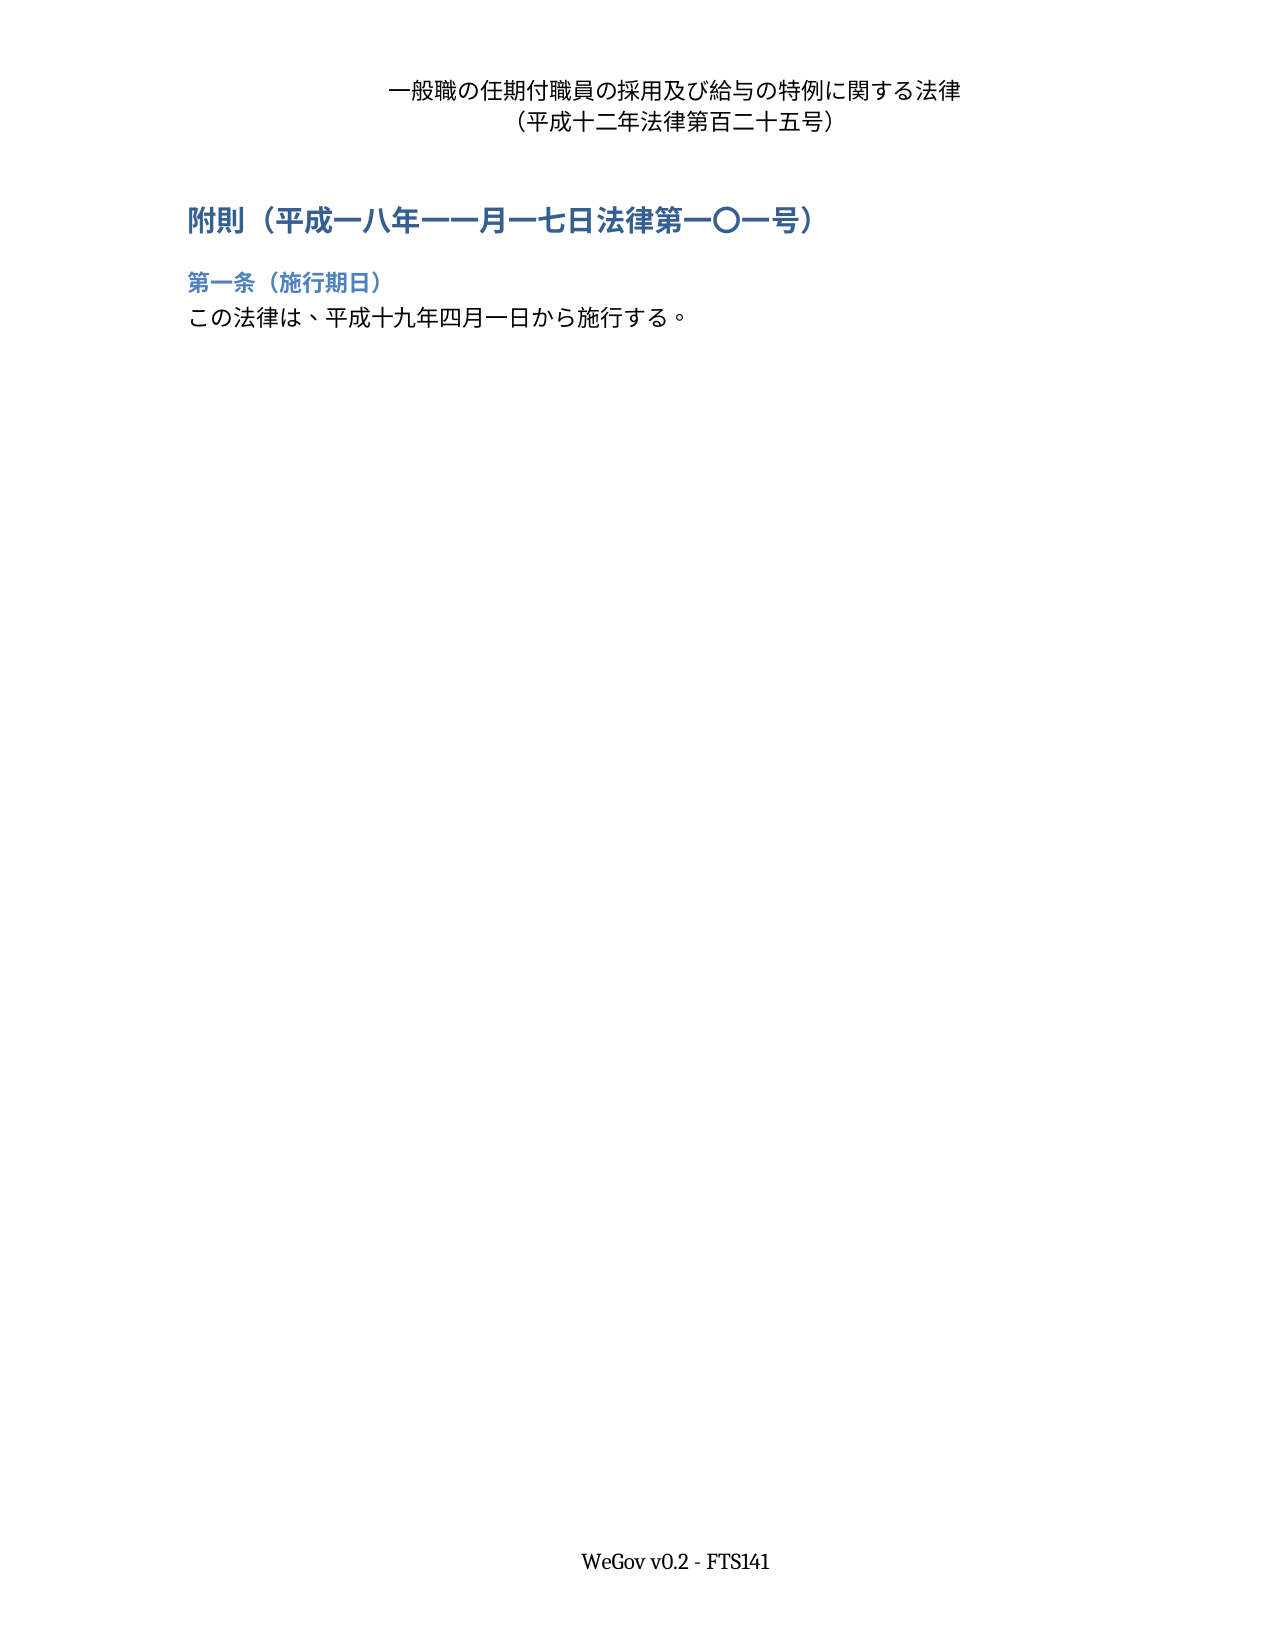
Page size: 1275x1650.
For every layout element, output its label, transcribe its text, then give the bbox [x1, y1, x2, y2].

text この法律は、平成十九年四月一日から施行する。 [187, 302, 1087, 334]
subtitle 第一条（施行期日） [187, 266, 1087, 298]
subtitle 附則（平成一八年一一月一七日法律第一〇一号） [187, 200, 1087, 240]
